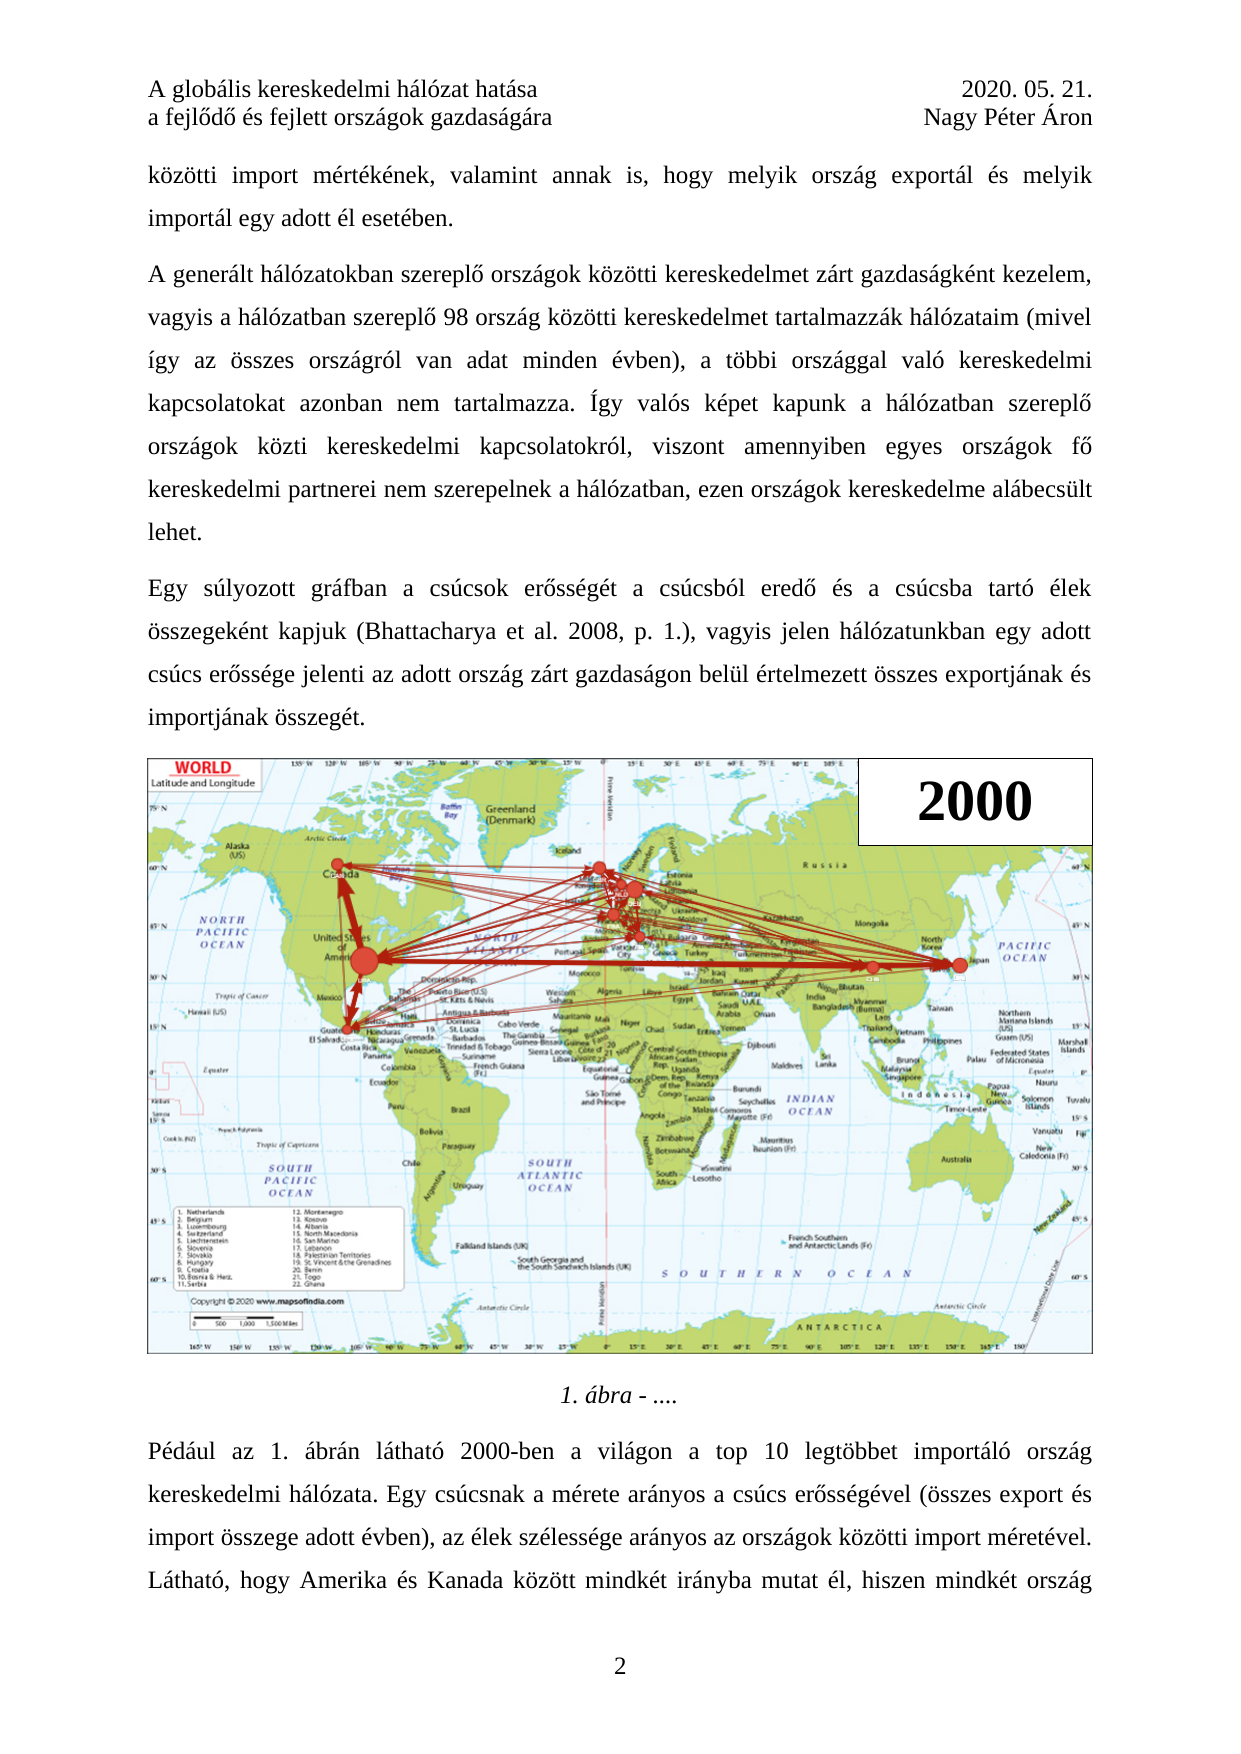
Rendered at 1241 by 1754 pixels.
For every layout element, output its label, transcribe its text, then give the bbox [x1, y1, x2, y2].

text Egy súlyozott gráfban a csúcsok erősségét a csúcsból eredő és a csúcsba tartó élek összegeként kapjuk (Bhattacharya et al. 2008, p. 1.), vagyis jelen hálózatunkban egy adott csúcs erőssége jelenti az adott ország zárt gazdaságon belül értelmezett összes exportjának és importjának összegét. [148, 573, 1093, 731]
text 1. ábra - .... [148, 1380, 1093, 1409]
picture [147, 758, 1093, 1354]
text A generált hálózatokban szereplő országok közötti kereskedelmet zárt gazdaságként kezelem, vagyis a hálózatban szereplő 98 ország közötti kereskedelmet tartalmazzák hálózataim (mivel így az összes országról van adat minden évben), a többi országgal való kereskedelmi kapcsolatokat azonban nem tartalmazza. Így valós képet kapunk a hálózatban szereplő országok közti kereskedelmi kapcsolatokról, viszont amennyiben egyes országok fő kereskedelmi partnerei nem szerepelnek a hálózatban, ezen országok kereskedelme alábecsült lehet. [148, 259, 1093, 546]
